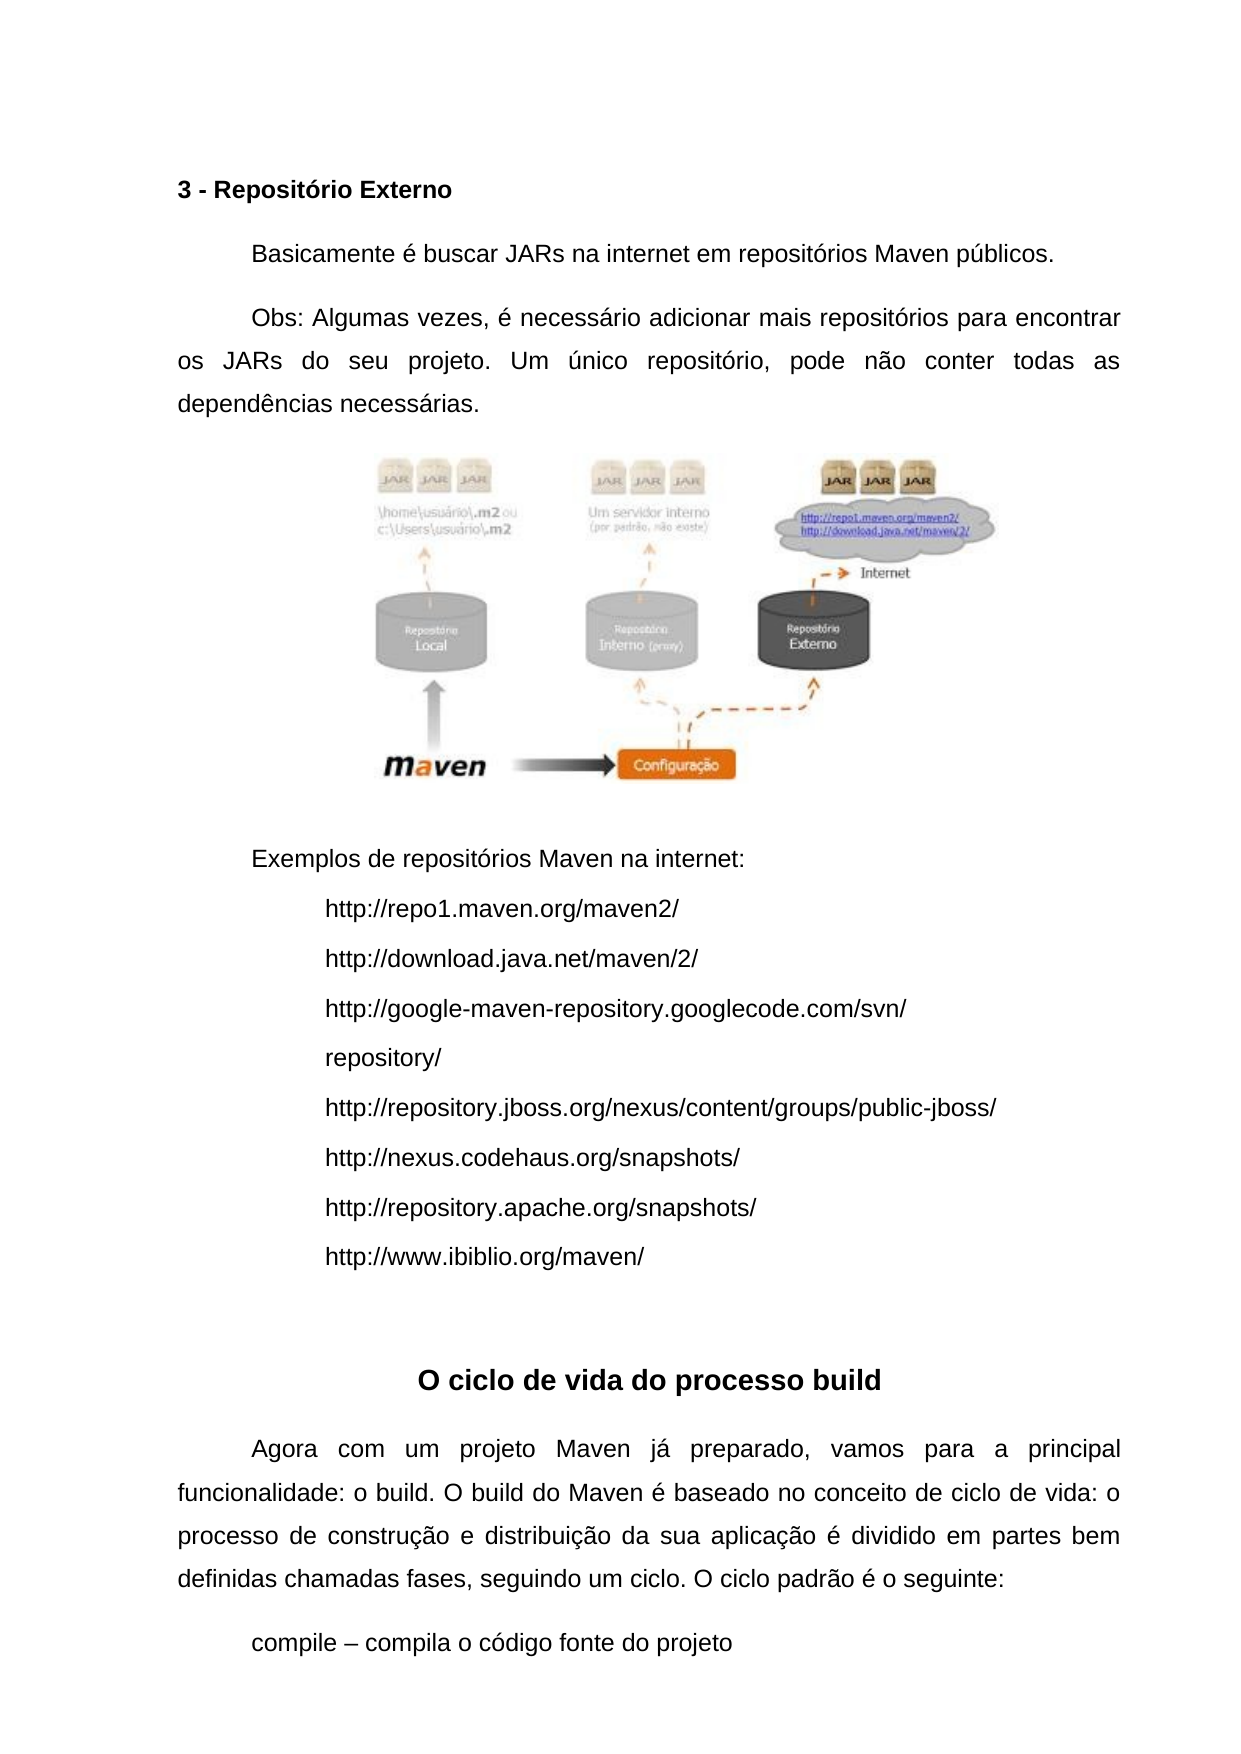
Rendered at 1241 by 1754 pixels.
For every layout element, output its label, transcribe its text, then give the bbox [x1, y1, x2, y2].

picture [373, 453, 999, 784]
subtitle O ciclo de vida do processo build [417, 1363, 1134, 1397]
subtitle - Repositório Externo [177, 175, 1134, 204]
text Exemplos de repositórios Maven na internet: http://repo1.maven.org/maven2/ http://download.java.net/maven/2/ [251, 844, 747, 972]
text Basicamente é buscar JARs na internet em repositórios Maven públicos. [251, 239, 1134, 268]
text compile – compila o código fonte do projeto [251, 1628, 1134, 1657]
text Obs: Algumas vezes, é necessário adicionar mais repositórios para encontrar os JARs do seu projeto. Um único repositório, pode não conter todas as dependências necessárias. [177, 303, 1122, 418]
text Agora com um projeto Maven já preparado, vamos para a principal funcionalidade: o build. O build do Maven é baseado no conceito de ciclo de vida: o processo de construção e distribuição da sua aplicação é dividido em partes bem definidas chamadas fases, seguindo um ciclo. O ciclo padrão é o seguinte: [177, 1434, 1122, 1593]
text http://google-maven-repository.googlecode.com/svn/repository/ http://repository.jboss.org/nexus/content/groups/public-jboss/ http://nexus.codehaus.org/snapshots/ http://repository.apache.org/snapshots/ http://www.ibiblio.org/maven/ [325, 994, 1024, 1271]
